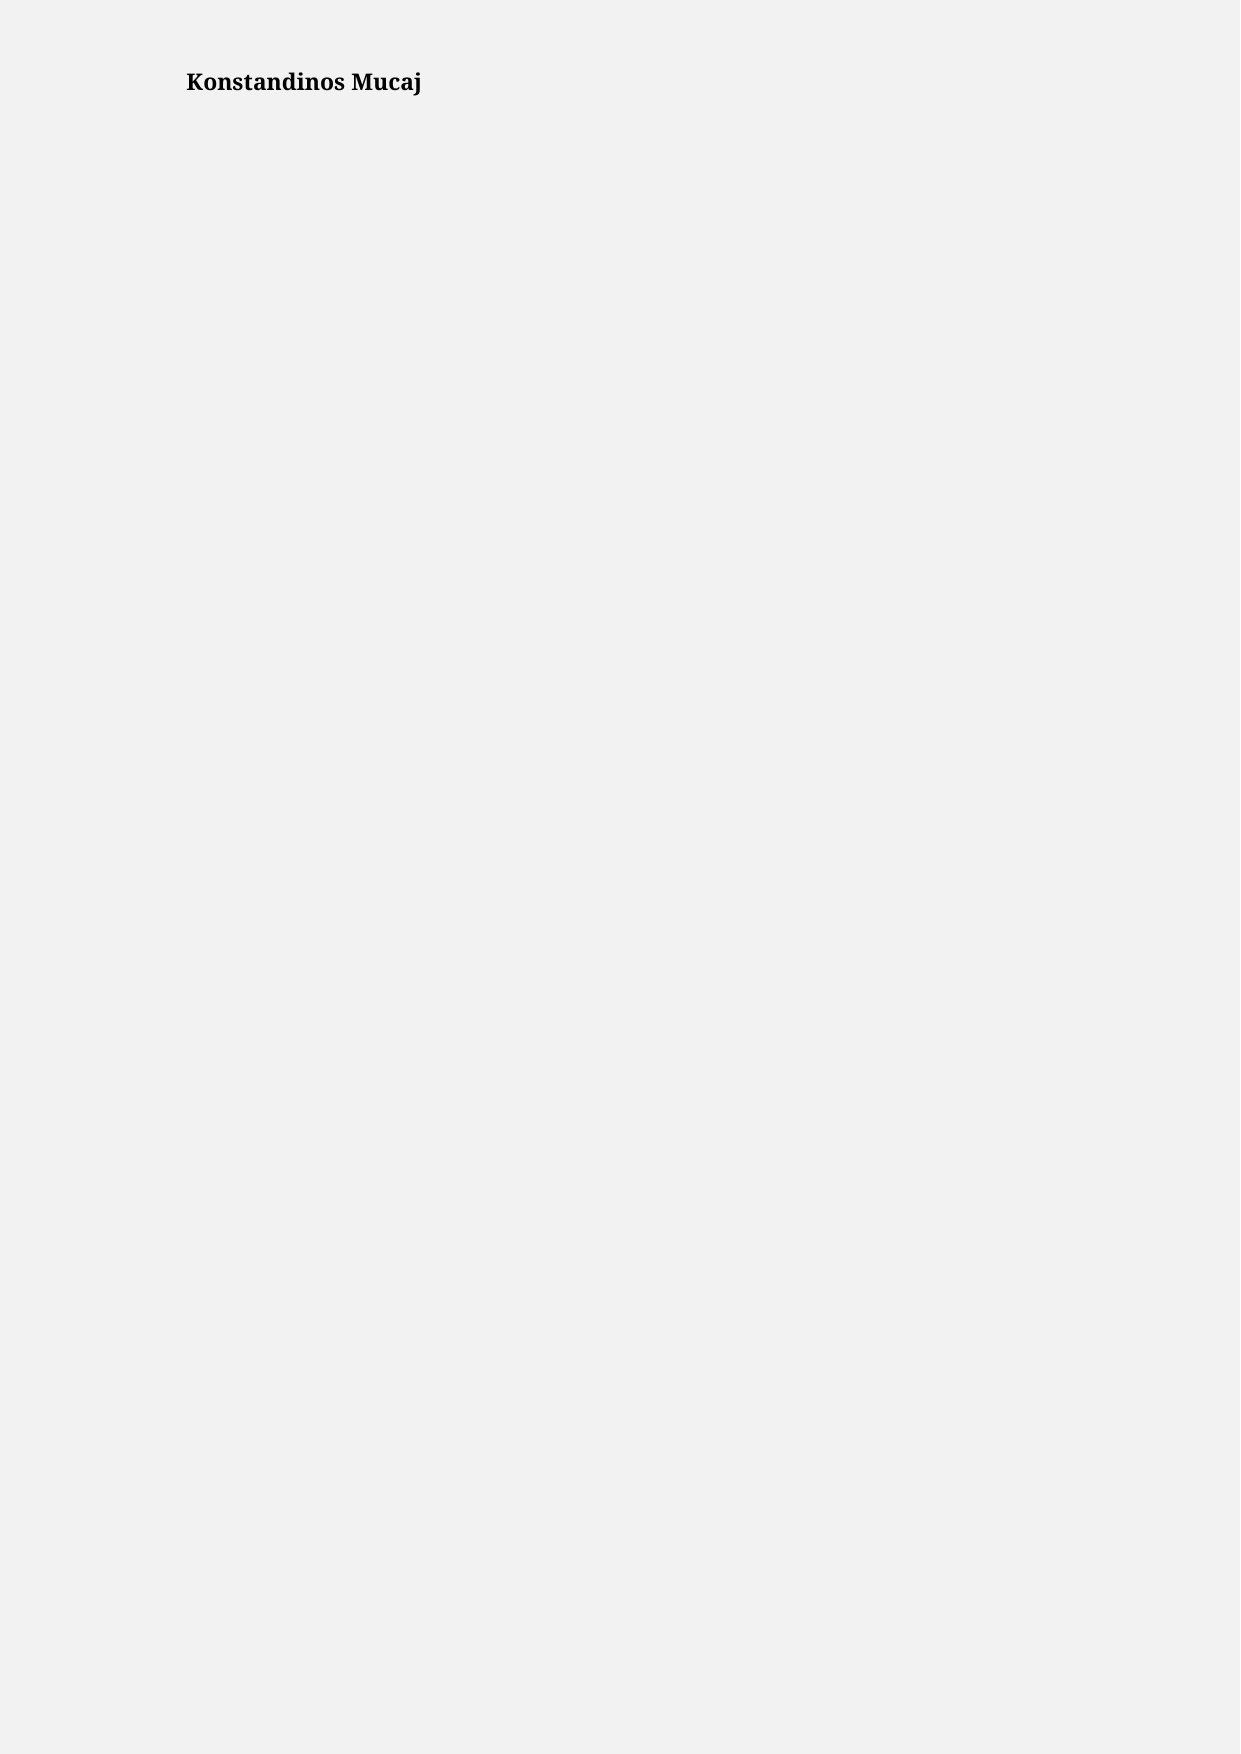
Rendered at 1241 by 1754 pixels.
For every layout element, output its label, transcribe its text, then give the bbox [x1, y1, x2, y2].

list Konstandinos Mucaj [112, 66, 1144, 97]
